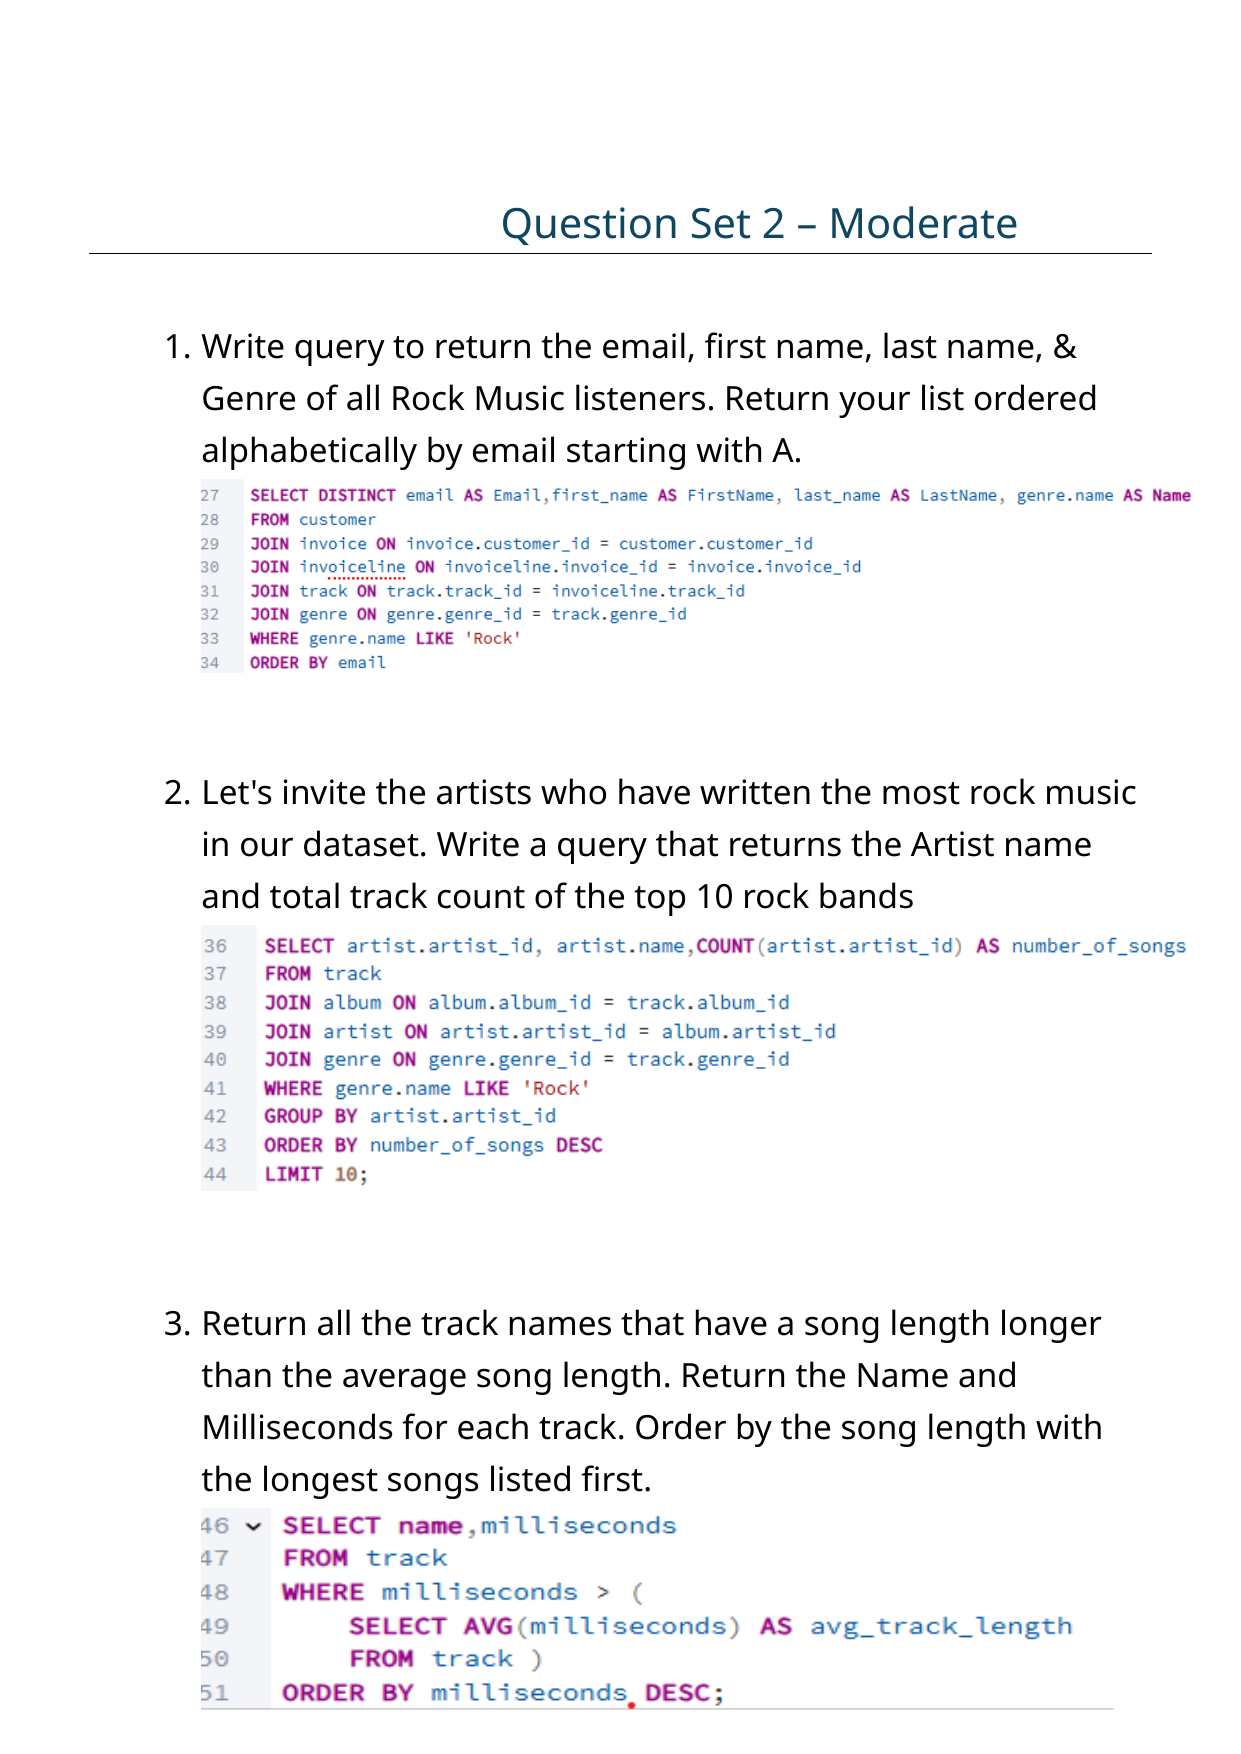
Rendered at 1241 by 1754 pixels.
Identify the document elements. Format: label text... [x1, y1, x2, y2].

picture [201, 479, 1218, 673]
picture [201, 925, 1222, 1191]
list Return all the track names that have a song length longer than the average song length. Return the Name and Milliseconds for each track. Order by the song length with the longest songs listed first. [164, 1299, 1152, 1502]
picture [201, 1508, 1114, 1711]
list Let's invite the artists who have written the most rock music in our dataset. Write a query that returns the Artist name and total track count of the top 10 rock bands [164, 769, 1152, 919]
list Write query to return the email, first name, last name, & Genre of all Rock Music listeners. Return your list ordered alphabetically by email starting with A. [164, 323, 1152, 473]
subtitle Question Set 2 – Moderate [89, 194, 1152, 253]
